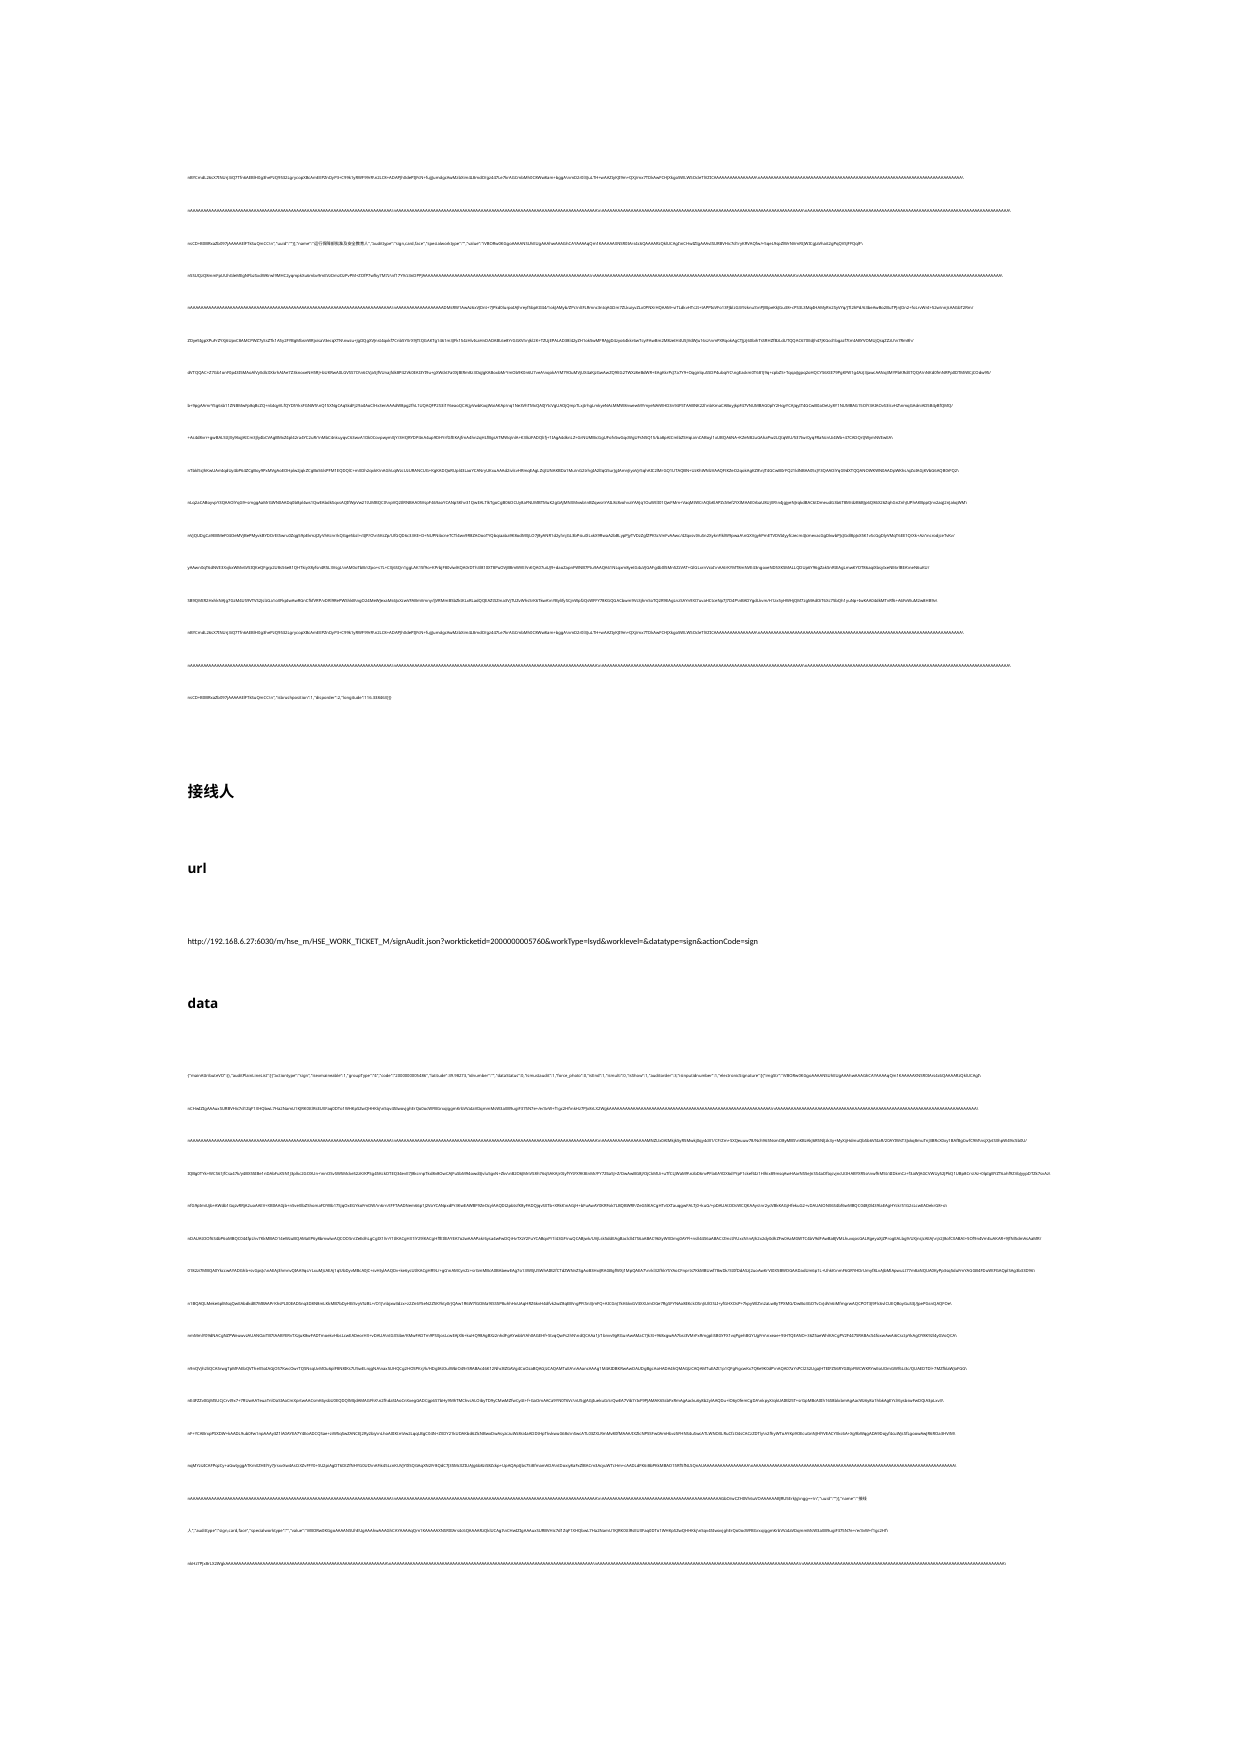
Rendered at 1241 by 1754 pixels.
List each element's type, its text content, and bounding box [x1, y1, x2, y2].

subtitle 接线人 [187, 774, 1053, 807]
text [187, 1060, 1053, 1580]
subtitle url [187, 852, 1053, 885]
subtitle data [187, 987, 1053, 1019]
text http://192.168.6.27:6030/m/hse_m/HSE_WORK_TICKET_M/signAudit.json?workticketid=2000000005760&workType=lsyd&worklevel=&datatype=sign&actionCode=sign [187, 925, 1053, 958]
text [187, 162, 1053, 714]
